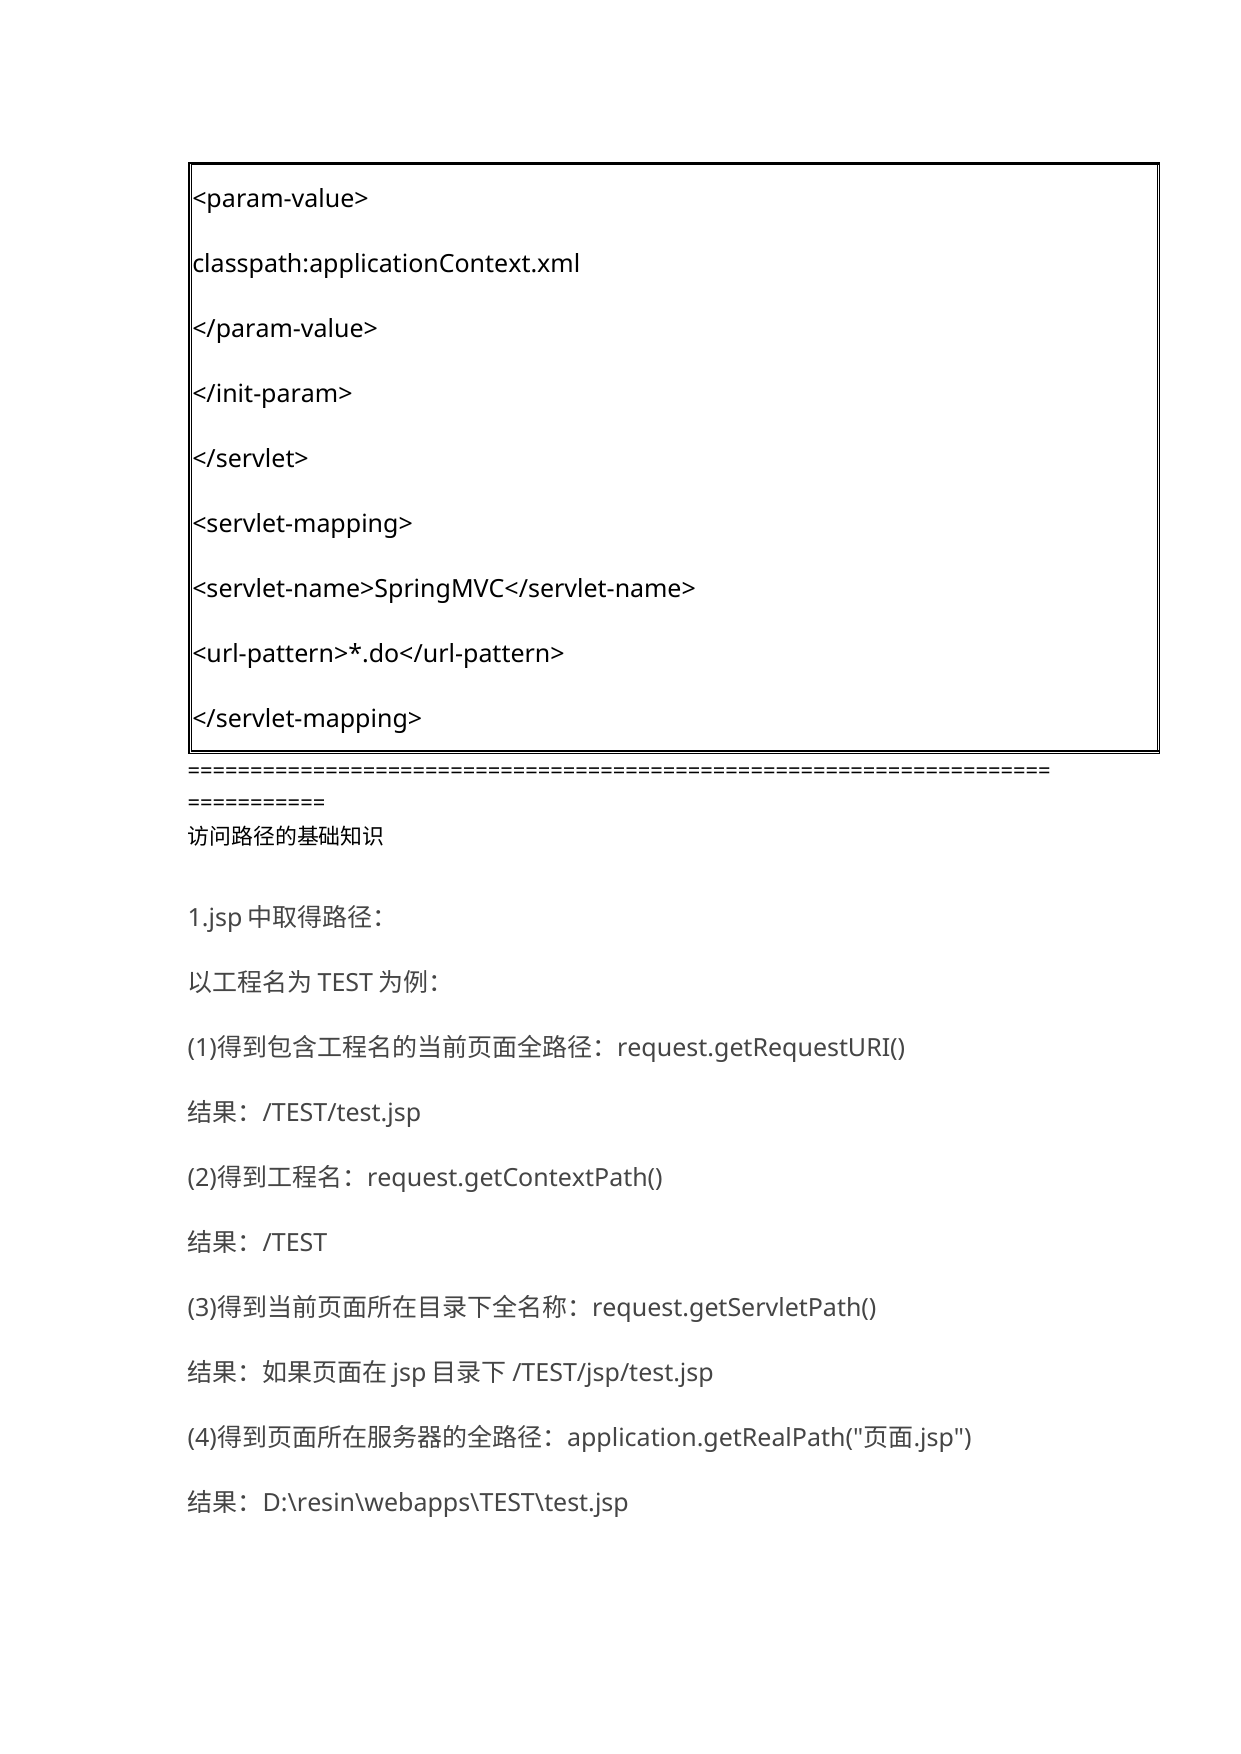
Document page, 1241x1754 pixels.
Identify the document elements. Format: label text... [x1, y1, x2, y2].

text (3)得到当前页面所在目录下全名称：request.getServletPath() [187, 1273, 1053, 1338]
text 1.jsp中取得路径： [187, 883, 1053, 948]
text 结果：/TEST [187, 1208, 1053, 1273]
text 结果：如果页面在jsp目录下 /TEST/jsp/test.jsp [187, 1338, 1053, 1403]
text (1)得到包含工程名的当前页面全路径：request.getRequestURI() [187, 1013, 1053, 1078]
text 结果：/TEST/test.jsp [187, 1078, 1053, 1143]
text (4)得到页面所在服务器的全路径：application.getRealPath("页面.jsp") [187, 1403, 1053, 1468]
text 访问路径的基础知识 [187, 818, 1053, 851]
text 结果：D:\resin\webapps\TEST\test.jsp [187, 1468, 1053, 1533]
text (2)得到工程名：request.getContextPath() [187, 1143, 1053, 1208]
text ================================================================================ [187, 753, 1053, 818]
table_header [192, 165, 1157, 750]
text 以工程名为TEST为例： [187, 948, 1053, 1013]
